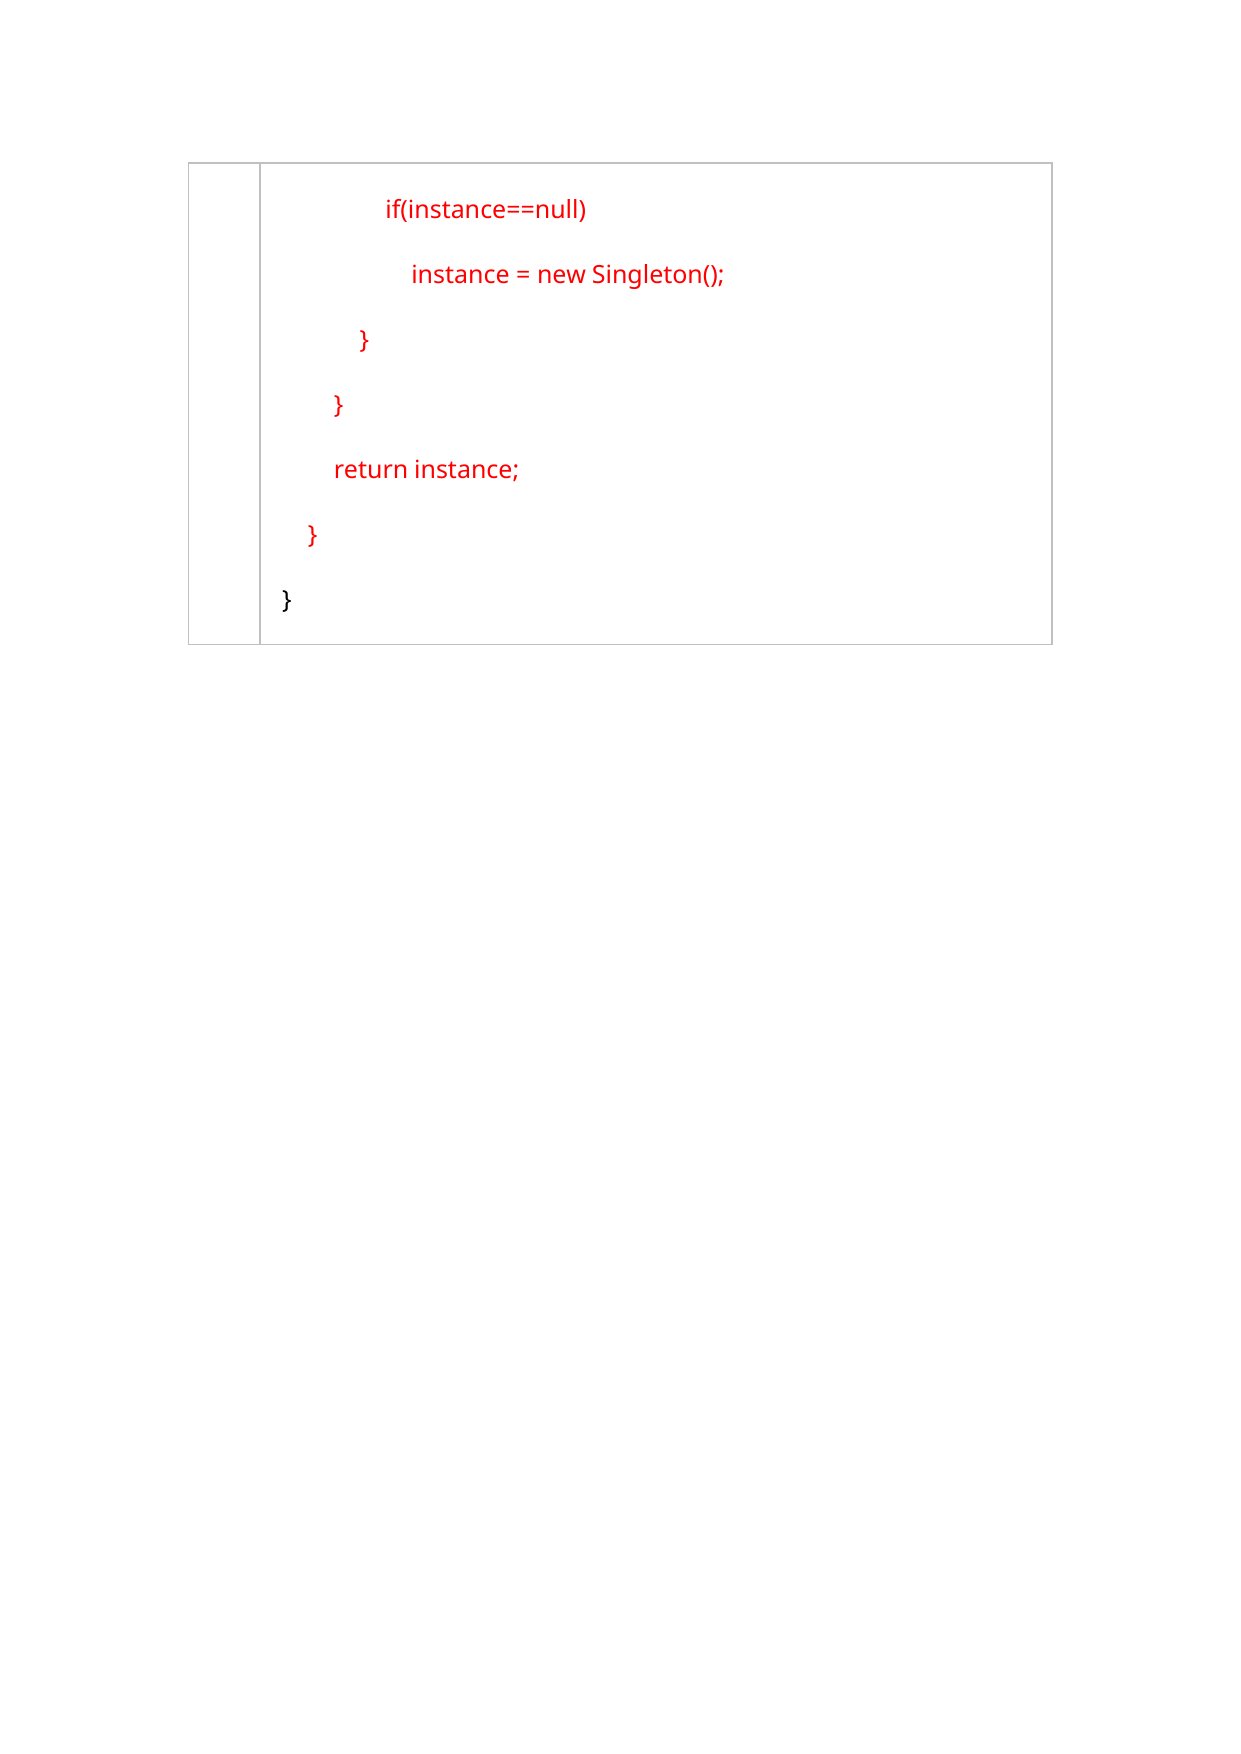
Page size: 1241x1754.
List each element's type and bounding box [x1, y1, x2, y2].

table_header [189, 164, 259, 643]
table_header [261, 164, 1051, 643]
